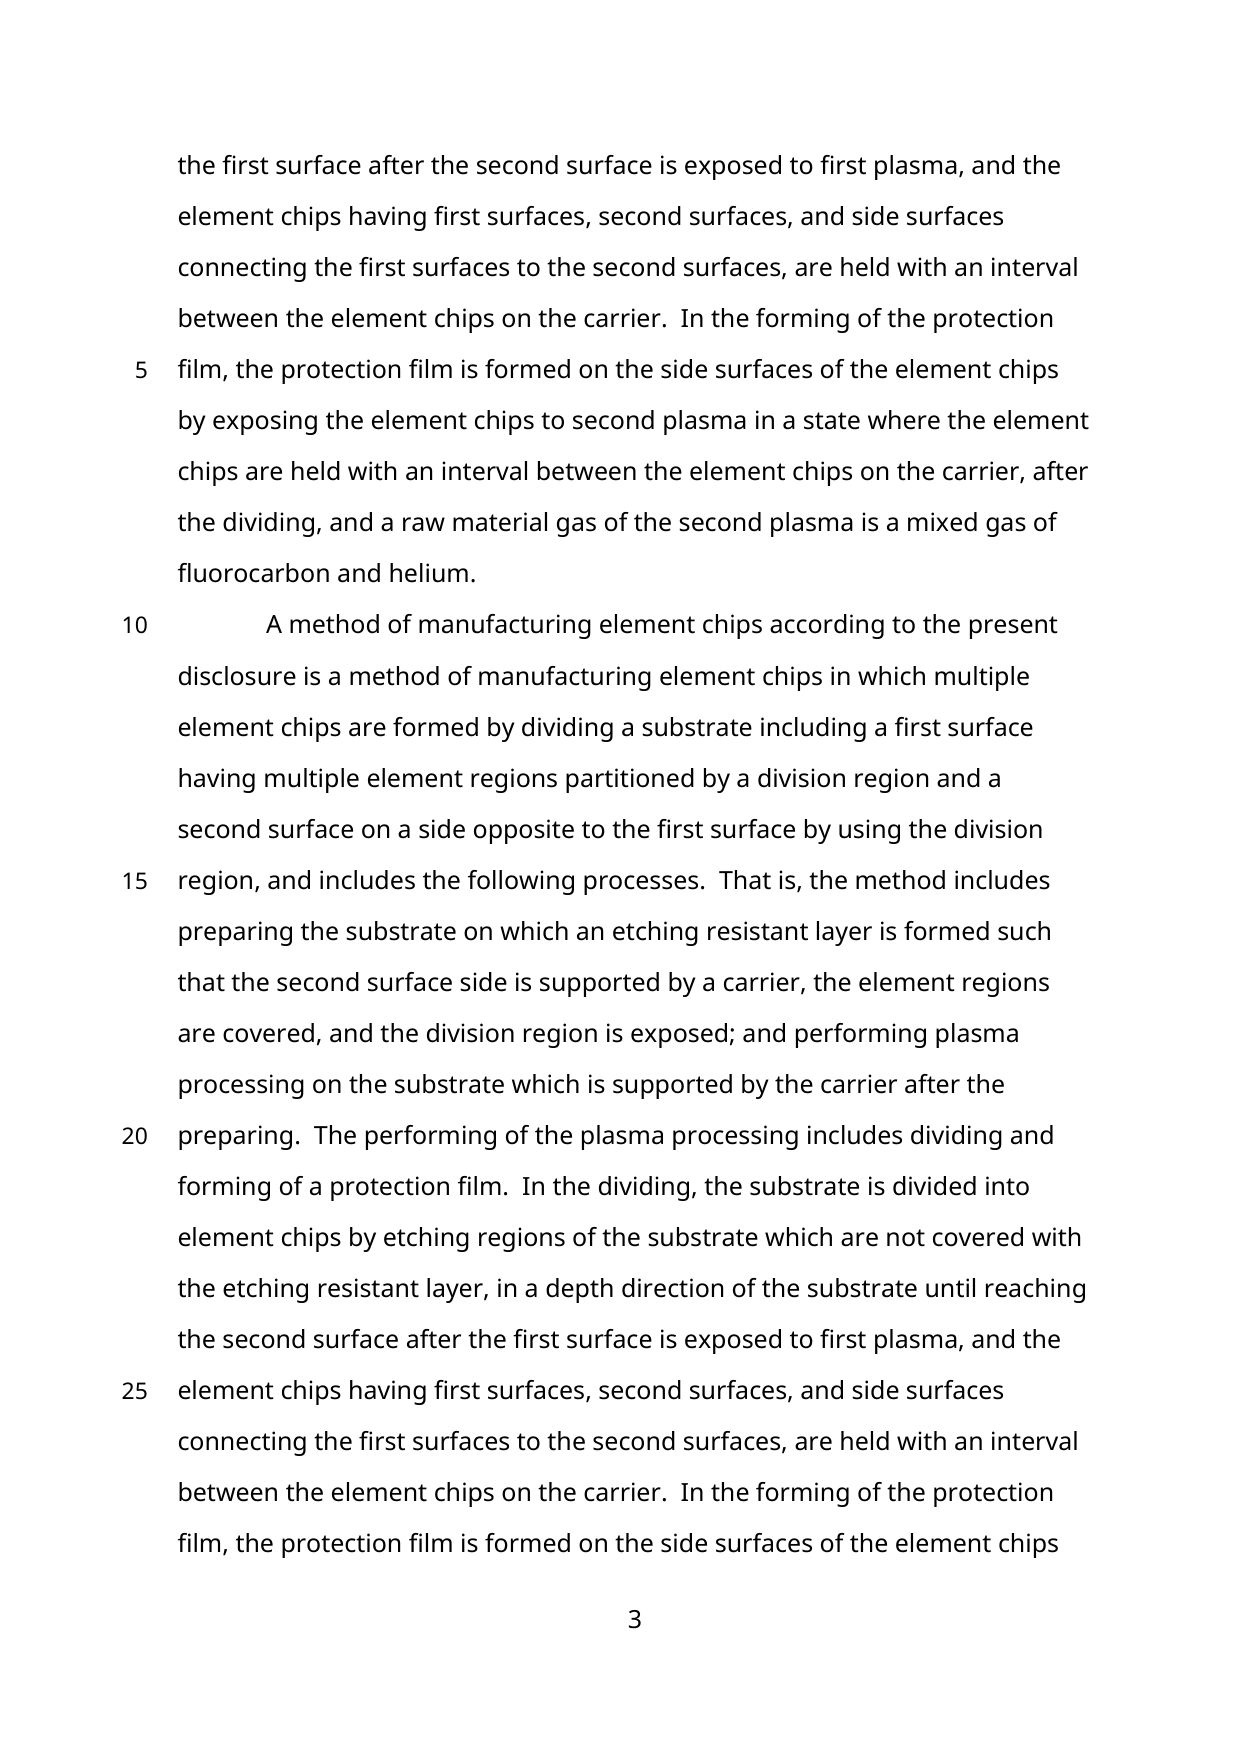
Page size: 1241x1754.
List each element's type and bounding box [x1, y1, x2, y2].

text [177, 607, 1092, 1560]
text [177, 148, 1092, 590]
